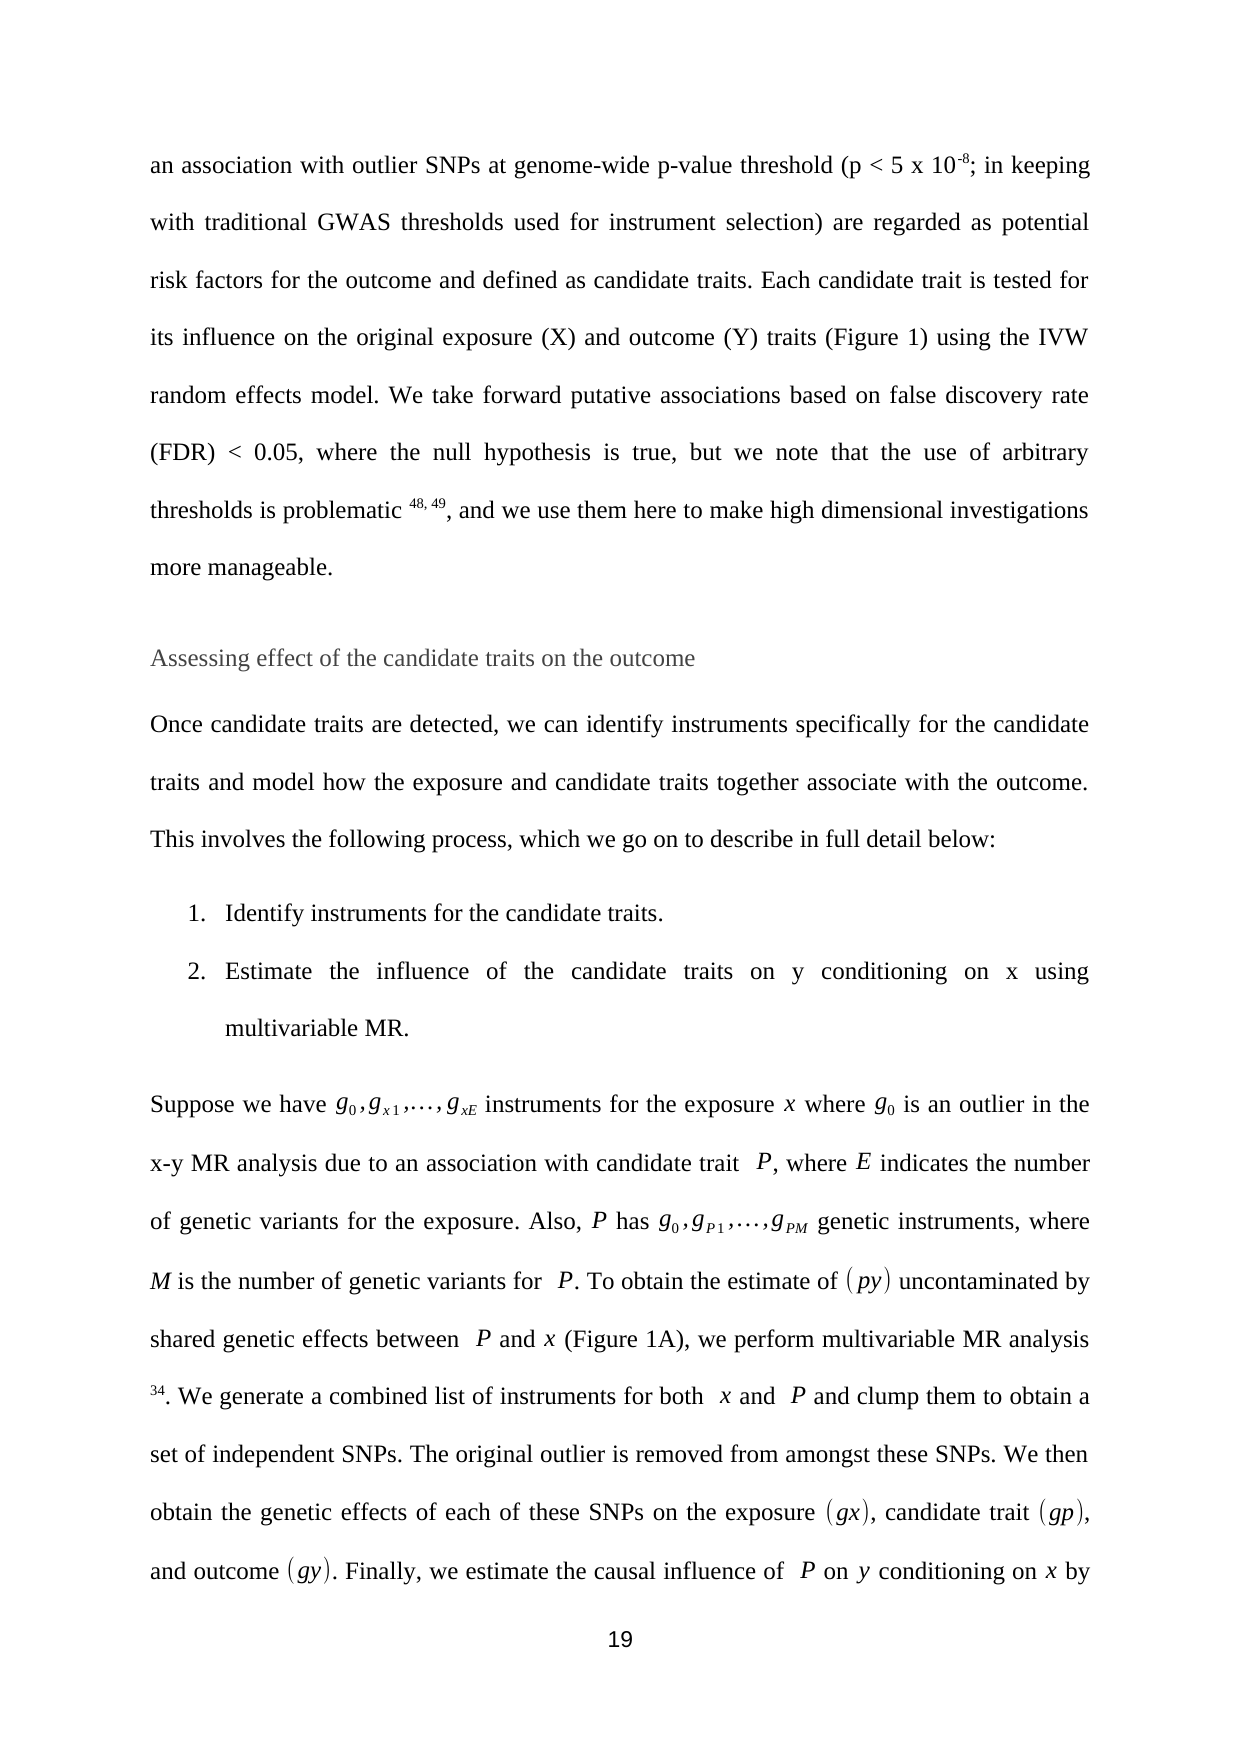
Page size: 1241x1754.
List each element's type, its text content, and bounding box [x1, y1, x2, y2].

text Once candidate traits are detected, we can identify instruments specifically for the candidate traits and model how the exposure and candidate traits together associate with the outcome. This involves the following process, which we go on to describe in full detail below: [150, 709, 1090, 853]
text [150, 150, 1090, 581]
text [150, 1087, 1090, 1585]
list Estimate the influence of the candidate traits on y conditioning on x using multivariable MR. [187, 956, 1090, 1042]
list Identify instruments for the candidate traits. [187, 898, 1090, 927]
subtitle Assessing effect of the candidate traits on the outcome [150, 643, 1090, 672]
